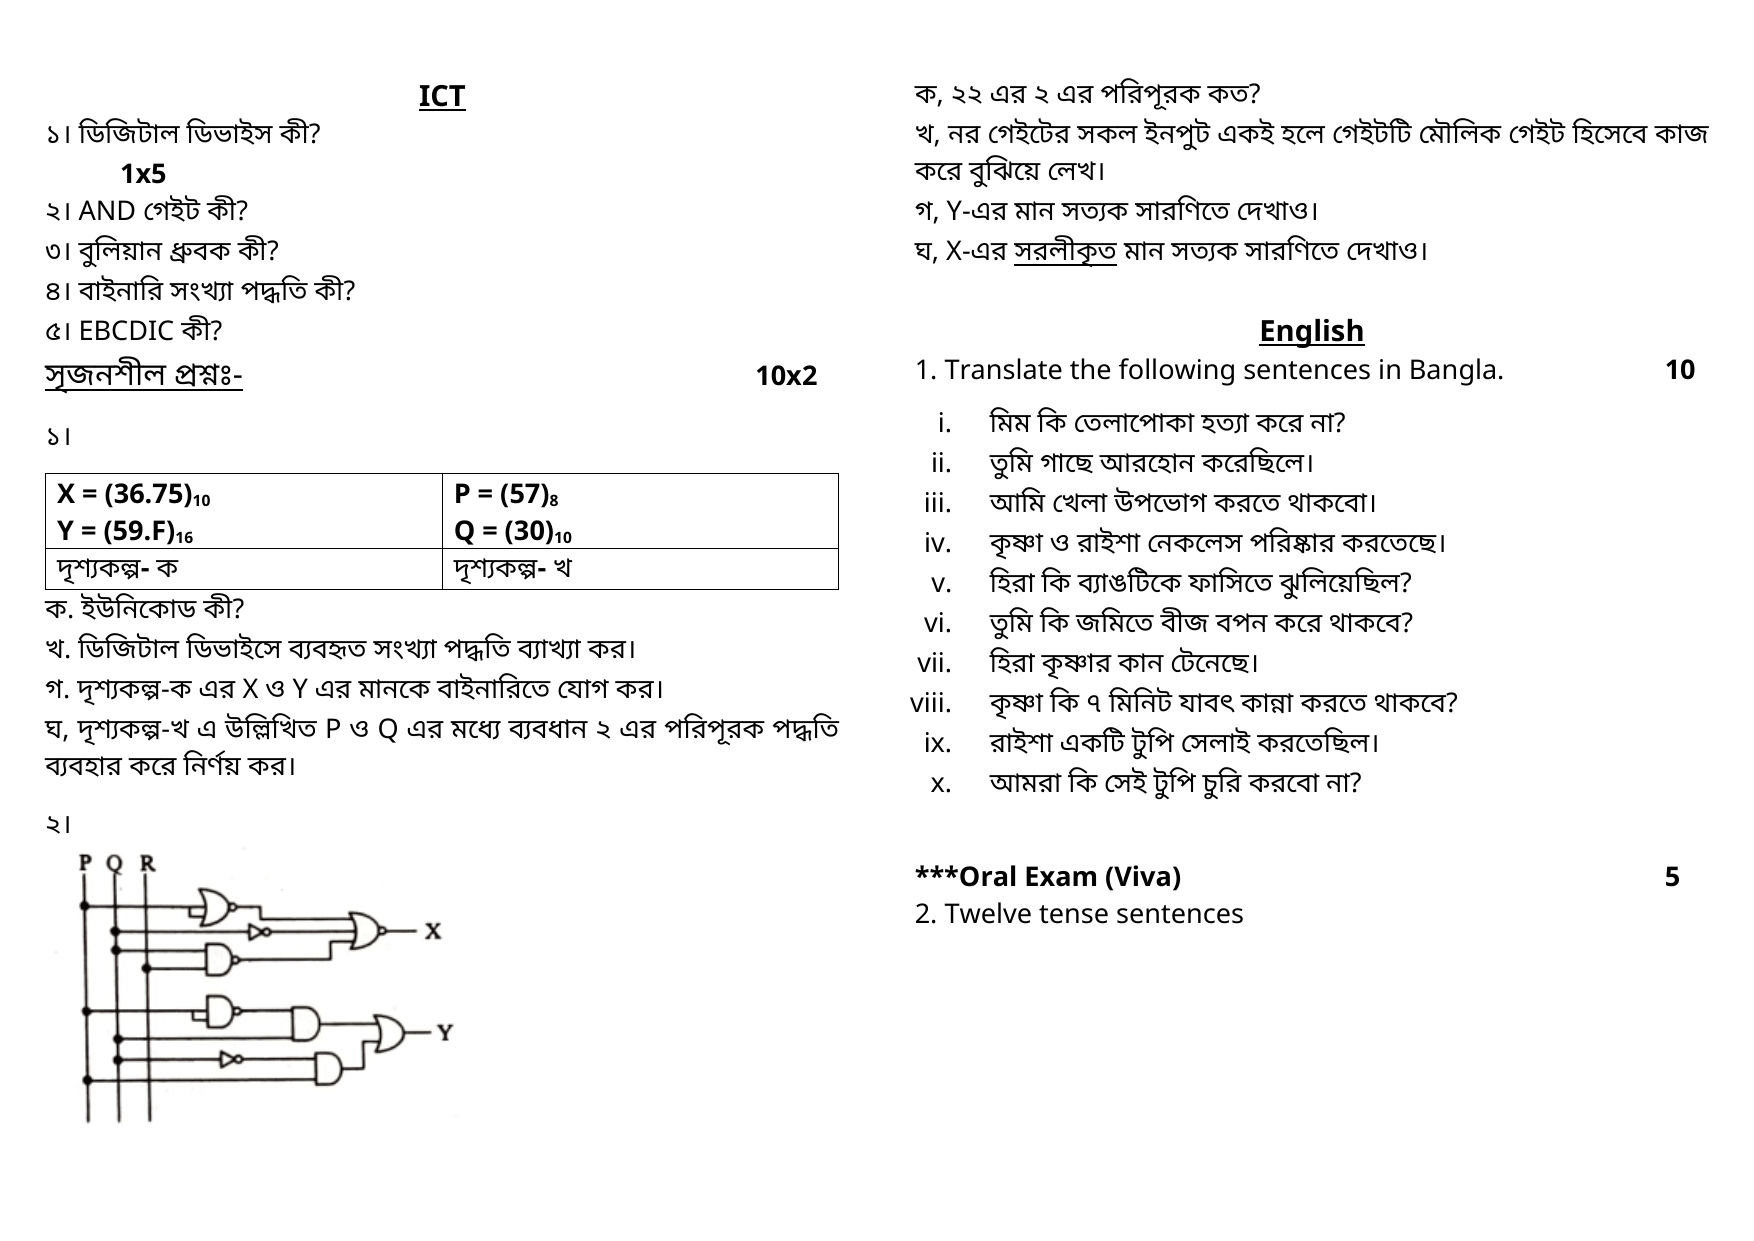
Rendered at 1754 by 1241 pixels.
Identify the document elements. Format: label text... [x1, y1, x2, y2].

list তুমি গাছে আরহোন করেছিলে। [952, 444, 1709, 484]
text ঘ, দৃশ্যকল্প-খ এ উল্লিখিত P ও Q এর মধ্যে ব্যবধান ২ এর পরিপূরক পদ্ধতি ব্যবহার করে নির্ণয় কর। [45, 710, 839, 786]
text ৪। বাইনারি সংখ্যা পদ্ধতি কী? [45, 272, 839, 312]
text গ. দৃশ্যকল্প-ক এর X ও Y এর মানকে বাইনারিতে যোগ কর। [45, 670, 839, 710]
text ***Oral Exam (Viva) 5 [914, 857, 1709, 894]
table_header X = (36.75)10 Y = (59.F)16 [46, 474, 442, 548]
text ক, ২২ এর ২ এর পরিপূরক কত? [914, 75, 1709, 115]
picture [45, 844, 474, 1133]
text 1. Translate the following sentences in Bangla. 10 [914, 350, 1709, 387]
list আমি খেলা উপভোগ করতে থাকবো। [952, 484, 1709, 524]
text খ. ডিজিটাল ডিভাইসে ব্যবহৃত সংখ্যা পদ্ধতি ব্যাখ্যা কর। [45, 630, 839, 670]
list হিরা কি ব্যাঙটিকে ফাসিতে ঝুলিয়েছিল? [952, 564, 1709, 604]
text 2. Twelve tense sentences [914, 894, 1709, 931]
text ২। AND গেইট কী? [45, 192, 839, 232]
table_cell দৃশ্যকল্প- খ [443, 549, 838, 589]
text ICT [45, 75, 839, 115]
text খ, নর গেইটের সকল ইনপুট একই হলে গেইটটি মৌলিক গেইট হিসেবে কাজ করে বুঝিয়ে লেখ। [914, 115, 1709, 191]
text গ, Y-এর মান সত্যক সারণিতে দেখাও। [914, 191, 1709, 231]
text সৃজনশীল প্রশ্নঃ- 10x2 [45, 352, 839, 398]
text English [914, 311, 1709, 350]
text ক. ইউনিকোড কী? [45, 590, 839, 630]
table_header P = (57)8 Q = (30)10 [443, 474, 838, 548]
text ৫। EBCDIC কী? [45, 312, 839, 352]
text ২। [45, 809, 839, 844]
list কৃষ্ণা ও রাইশা নেকলেস পরিষ্কার করতেছে। [952, 524, 1709, 564]
list আমরা কি সেই টুপি চুরি করবো না? [952, 764, 1709, 804]
list মিম কি তেলাপোকা হত্যা করে না? [952, 404, 1709, 444]
list রাইশা একটি টুপি সেলাই করতেছিল। [952, 724, 1709, 764]
list হিরা কৃষ্ণার কান টেনেছে। [952, 644, 1709, 684]
text ১। ডিজিটাল ডিভাইস কী? 1x5 [45, 115, 839, 192]
text ১। [45, 421, 839, 456]
list কৃষ্ণা কি ৭ মিনিট যাবৎ কান্না করতে থাকবে? [952, 684, 1709, 724]
text ৩। বুলিয়ান ধ্রুবক কী? [45, 232, 839, 272]
list তুমি কি জমিতে বীজ বপন করে থাকবে? [952, 604, 1709, 644]
text ঘ, X-এর সরলীকৃত মান সত্যক সারণিতে দেখাও। [914, 231, 1709, 271]
table_cell দৃশ্যকল্প- ক [46, 549, 442, 589]
